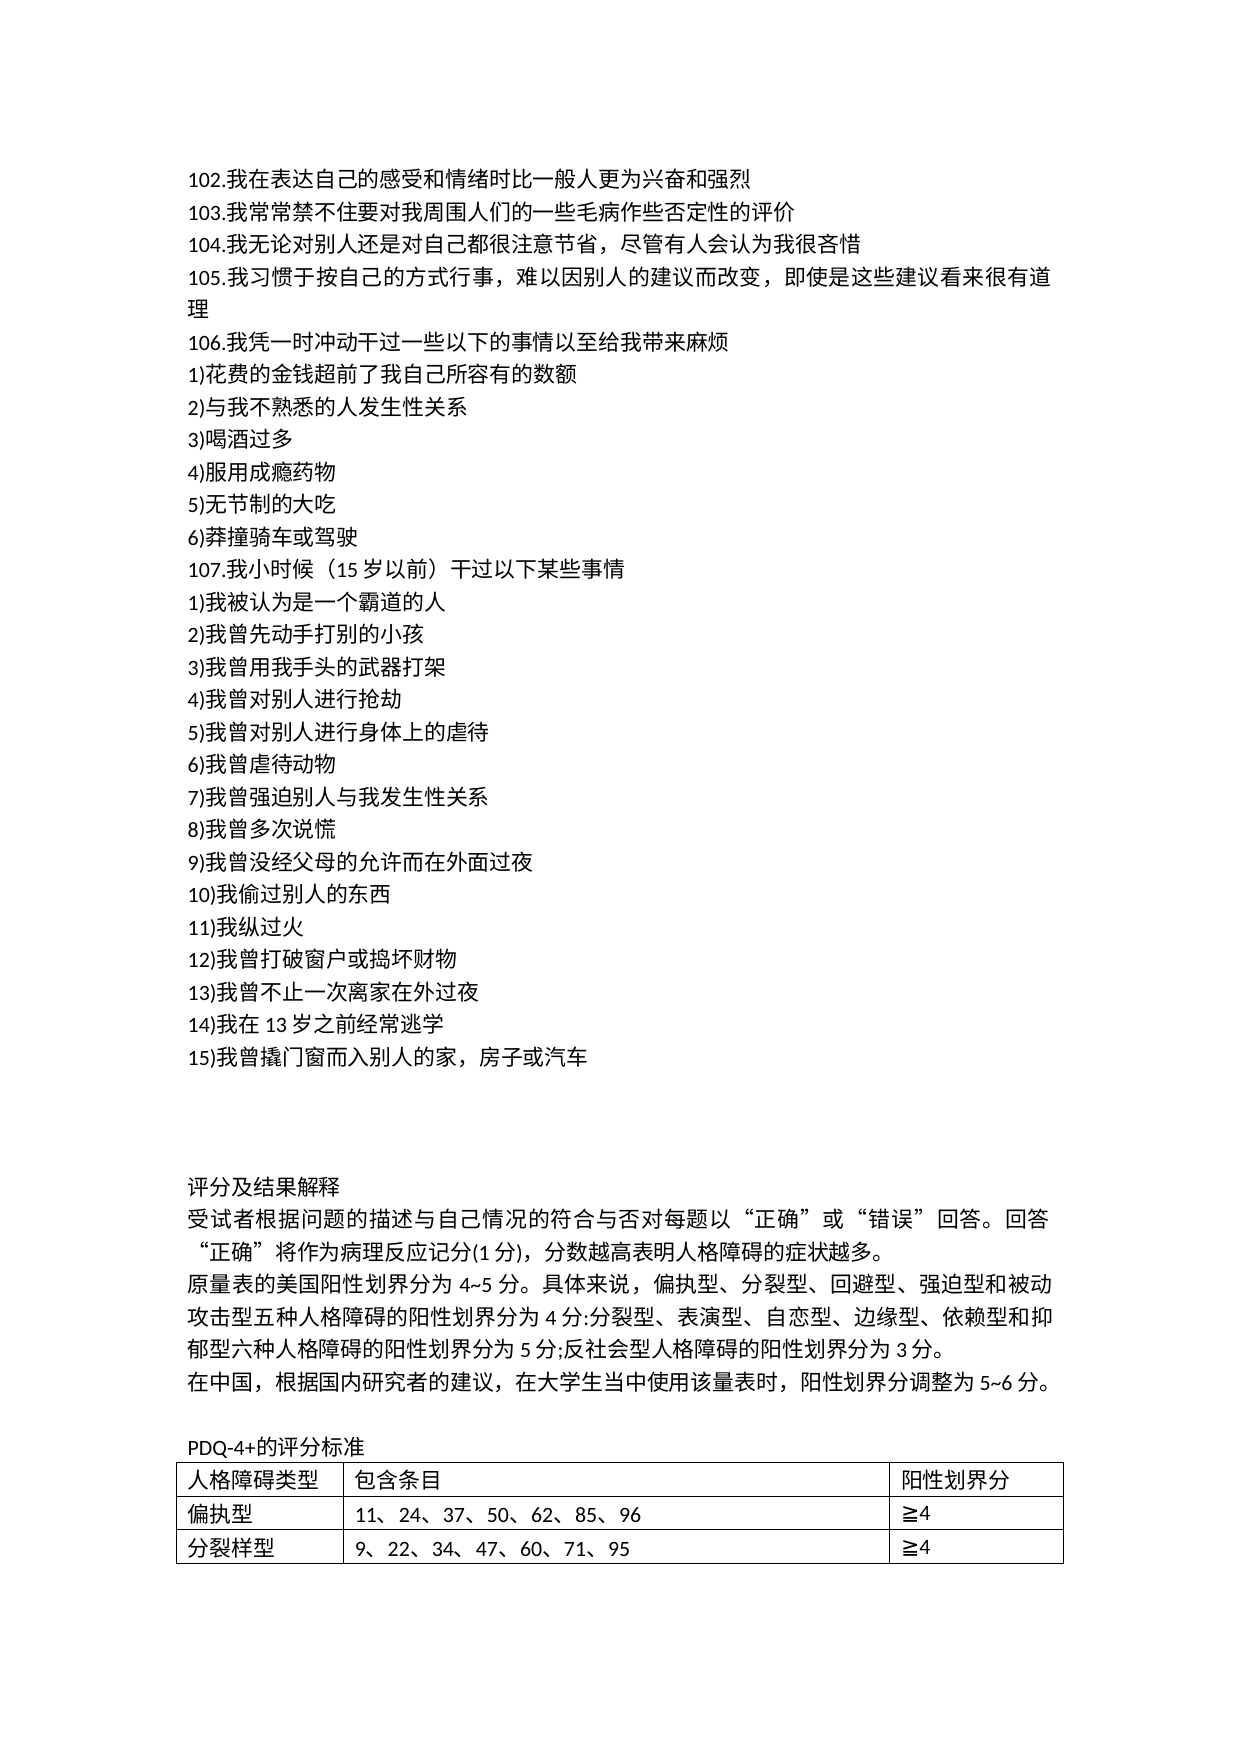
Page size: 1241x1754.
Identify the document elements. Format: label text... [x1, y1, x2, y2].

text 在中国，根据国内研究者的建议，在大学生当中使用该量表时，阳性划界分调整为5~6 分。 [187, 1364, 1053, 1397]
table_cell 偏执型 [177, 1497, 343, 1529]
text 14)我在13岁之前经常逃学 [187, 1007, 1053, 1039]
text 3)我曾用我手头的武器打架 [187, 649, 1053, 682]
text 1)我被认为是一个霸道的人 [187, 584, 1053, 617]
table_header 阳性划界分 [890, 1463, 1063, 1496]
text 12)我曾打破窗户或捣坏财物 [187, 942, 1053, 974]
table_header 人格障碍类型 [177, 1463, 343, 1496]
text 4)服用成瘾药物 [187, 454, 1053, 487]
text 评分及结果解释 [187, 1169, 1053, 1202]
text 10)我偷过别人的东西 [187, 877, 1053, 909]
text 104.我无论对别人还是对自己都很注意节省，尽管有人会认为我很吝惜 [187, 227, 1053, 259]
text 102.我在表达自己的感受和情绪时比一般人更为兴奋和强烈 [187, 162, 1053, 194]
text 2)与我不熟悉的人发生性关系 [187, 389, 1053, 422]
text 5)无节制的大吃 [187, 487, 1053, 519]
text 106.我凭一时冲动干过一些以下的事情以至给我带来麻烦 [187, 324, 1053, 357]
text 11)我纵过火 [187, 909, 1053, 942]
table_cell 11、24、37、50、62、85、96 [344, 1497, 889, 1529]
table_cell ≧4 [890, 1497, 1063, 1529]
text 15)我曾撬门窗而入别人的家，房子或汽车 [187, 1039, 1053, 1072]
text 6)莽撞骑车或驾驶 [187, 519, 1053, 552]
text 受试者根据问题的描述与自己情况的符合与否对每题以“正确”或“错误”回答。回答“正确”将作为病理反应记分(1分)，分数越高表明人格障碍的症状越多。 [187, 1202, 1053, 1267]
text 6)我曾虐待动物 [187, 747, 1053, 779]
text 105.我习惯于按自己的方式行事，难以因别人的建议而改变，即使是这些建议看来很有道理 [187, 259, 1053, 324]
table_cell 分裂样型 [177, 1530, 343, 1563]
text 13)我曾不止一次离家在外过夜 [187, 974, 1053, 1007]
text 7)我曾强迫别人与我发生性关系 [187, 779, 1053, 812]
table_cell ≧4 [890, 1530, 1063, 1563]
text 103.我常常禁不住要对我周围人们的一些毛病作些否定性的评价 [187, 194, 1053, 227]
text 4)我曾对别人进行抢劫 [187, 682, 1053, 714]
text 8)我曾多次说慌 [187, 812, 1053, 844]
text PDQ-4+的评分标准 [187, 1429, 1053, 1462]
text 2)我曾先动手打别的小孩 [187, 617, 1053, 649]
text 1)花费的金钱超前了我自己所容有的数额 [187, 357, 1053, 389]
text 107.我小时候（15岁以前）干过以下某些事情 [187, 552, 1053, 584]
text 9)我曾没经父母的允许而在外面过夜 [187, 844, 1053, 877]
text 5)我曾对别人进行身体上的虐待 [187, 714, 1053, 747]
table_cell 9、22、34、47、60、71、95 [344, 1530, 889, 1563]
text 原量表的美国阳性划界分为 4~5 分。具体来说，偏执型、分裂型、回避型、强迫型和被动攻击型五种人格障碍的阳性划界分为4分:分裂型、表演型、自恋型、边缘型、依赖型和抑郁型六种人格障碍的阳性划界分为5分;反社会型人格障碍的阳性划界分为3分。 [187, 1267, 1053, 1364]
text 3)喝酒过多 [187, 422, 1053, 454]
table_header 包含条目 [344, 1463, 889, 1496]
